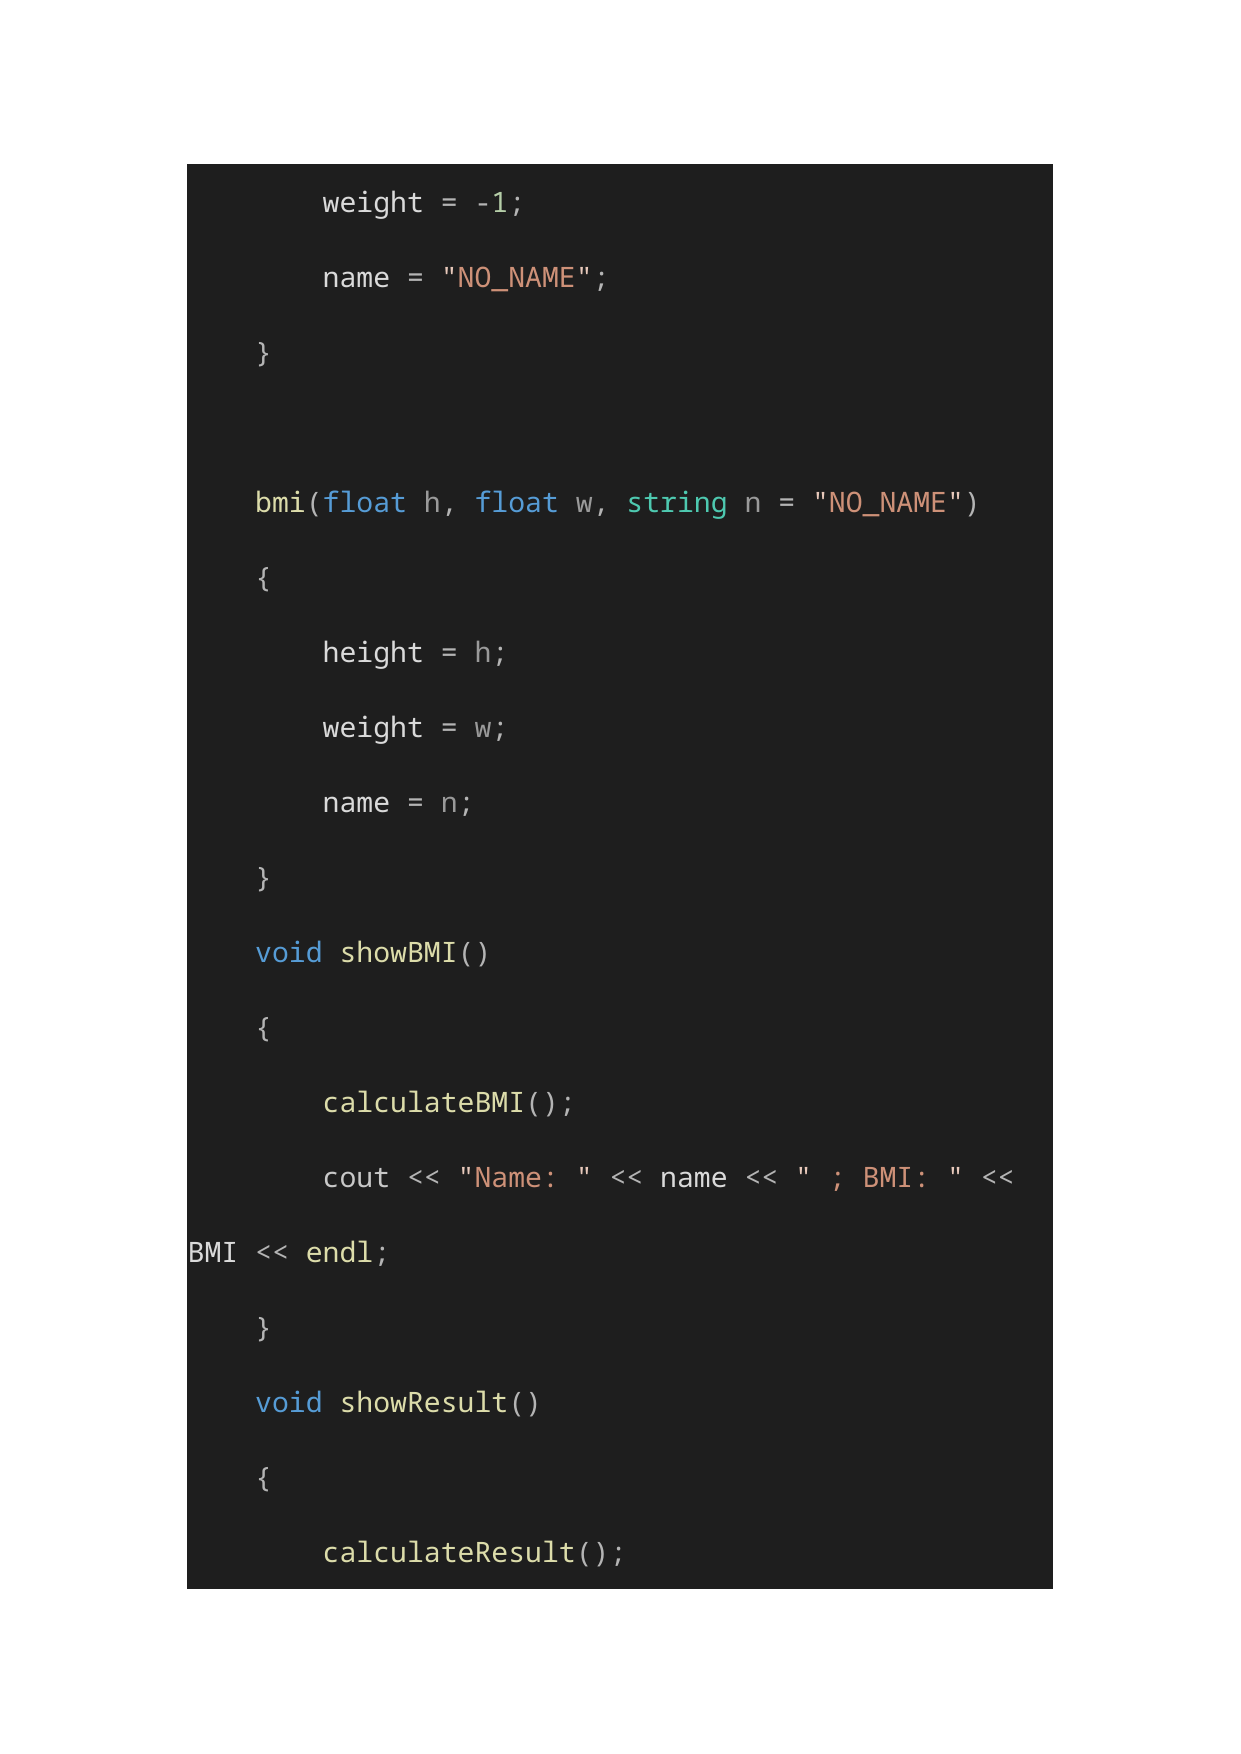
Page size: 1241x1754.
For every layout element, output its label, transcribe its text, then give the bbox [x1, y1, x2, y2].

text void showBMI() [187, 914, 1053, 989]
text } [187, 314, 1053, 389]
text void showResult() [187, 1364, 1053, 1439]
text height = h; [187, 614, 1053, 689]
text } [187, 839, 1053, 914]
text { [187, 539, 1053, 614]
text weight = -1; [187, 164, 1053, 239]
text { [187, 1439, 1053, 1514]
text bmi(float h, float w, string n = "NO_NAME") [187, 464, 1053, 539]
text calculateBMI(); [187, 1064, 1053, 1139]
text weight = w; [187, 689, 1053, 764]
text calculateResult(); [187, 1514, 1053, 1589]
text name = "NO_NAME"; [187, 239, 1053, 314]
text name = n; [187, 764, 1053, 839]
text } [187, 1289, 1053, 1364]
text { [187, 989, 1053, 1064]
text cout << "Name: " << name << " ; BMI: " << BMI << endl; [187, 1139, 1053, 1289]
